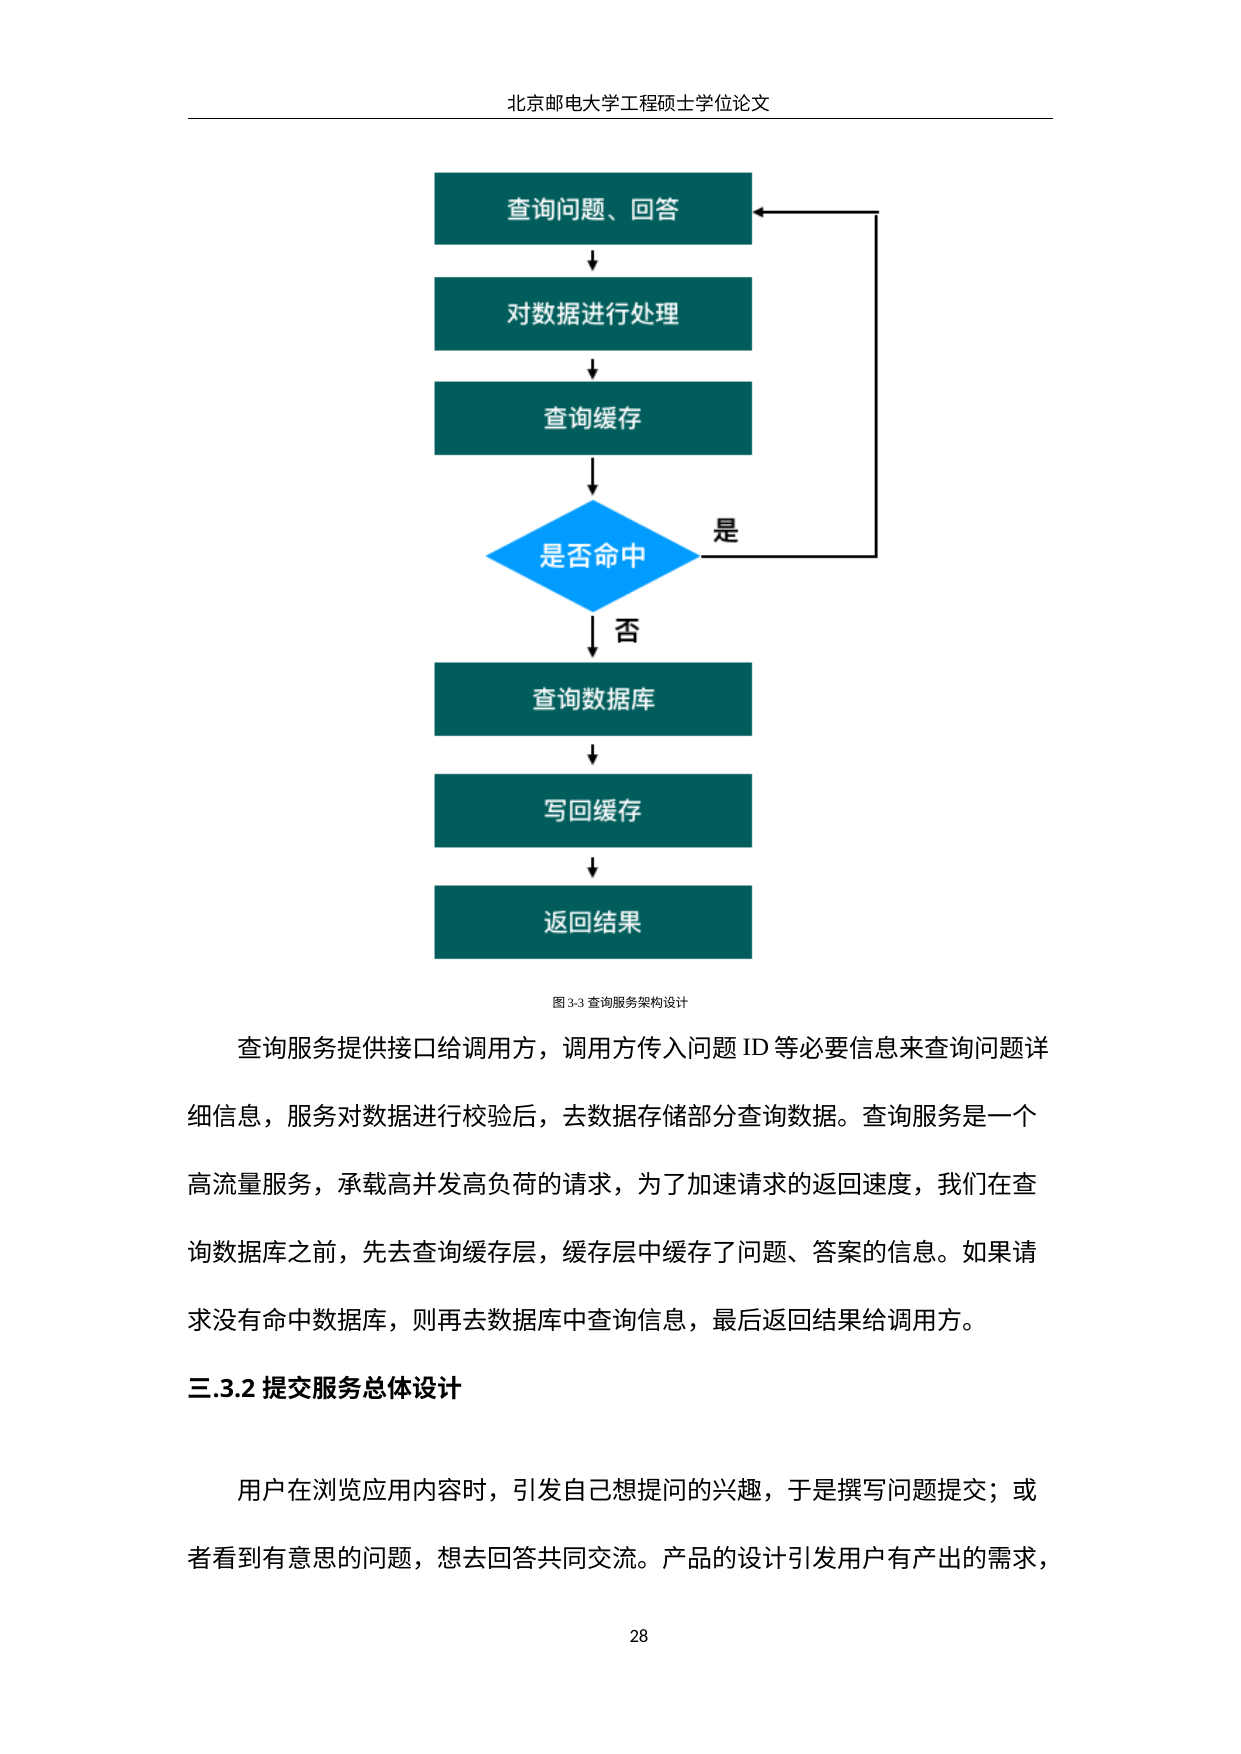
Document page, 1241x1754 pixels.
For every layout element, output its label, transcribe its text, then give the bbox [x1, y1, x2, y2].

text 查询服务提供接口给调用方，调用方传入问题ID等必要信息来查询问题详细信息，服务对数据进行校验后，去数据存储部分查询数据。查询服务是一个高流量服务，承载高并发高负荷的请求，为了加速请求的返回速度，我们在查询数据库之前，先去查询缓存层，缓存层中缓存了问题、答案的信息。如果请求没有命中数据库，则再去数据库中查询信息，最后返回结果给调用方。 [187, 1013, 1053, 1352]
subtitle 提交服务总体设计 [187, 1352, 1053, 1420]
text 图3-3 查询服务架构设计 [187, 979, 1053, 1013]
picture [360, 163, 930, 969]
